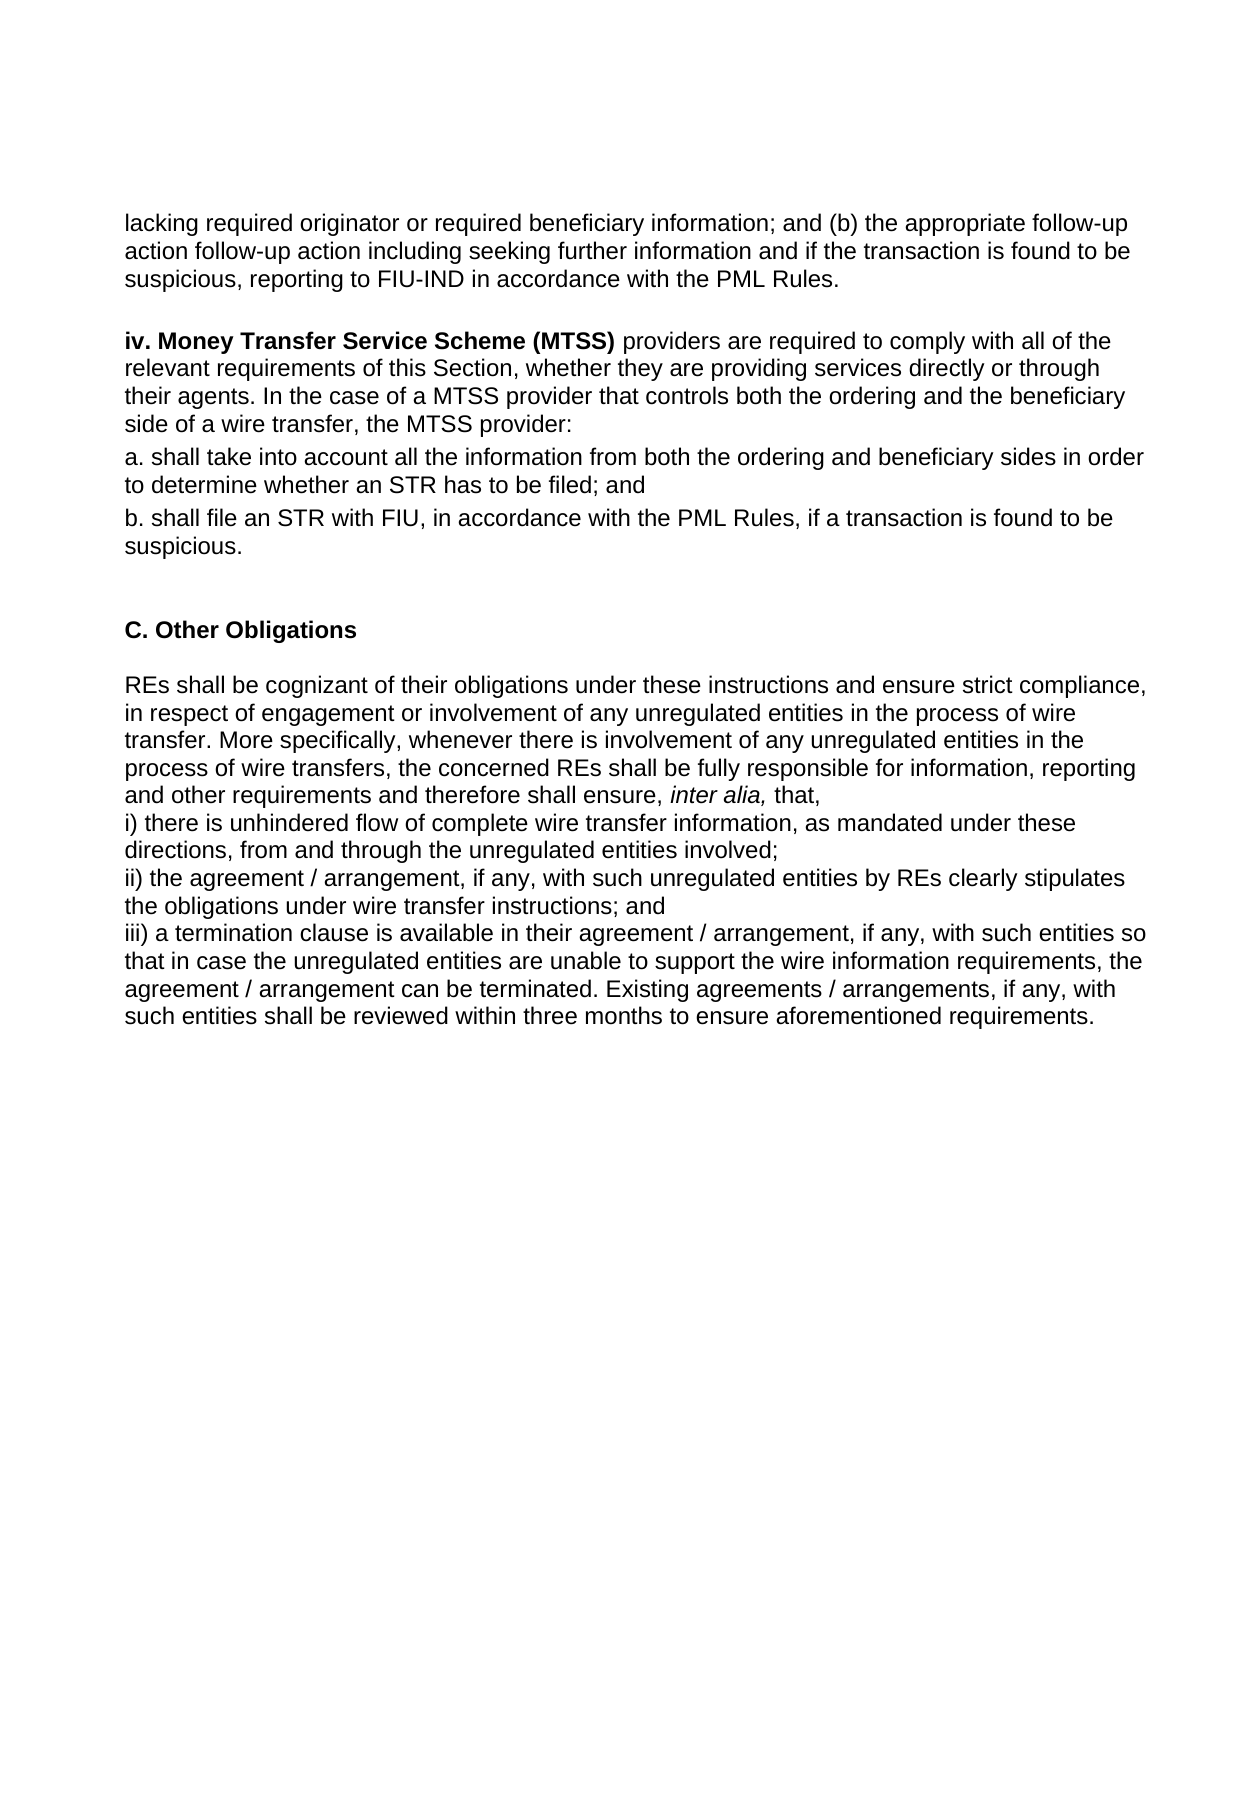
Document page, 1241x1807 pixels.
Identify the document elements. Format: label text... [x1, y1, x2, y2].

text a. shall take into account all the information from both the ordering and beneficiary sides in order to determine whether an STR has to be filed; and [124, 443, 1150, 498]
text iv. Money Transfer Service Scheme (MTSS) providers are required to comply with all of the relevant requirements of this Section, whether they are providing services directly or through their agents. In the case of a MTSS provider that controls both the ordering and the beneficiary side of a wire transfer, the MTSS provider: [124, 327, 1150, 437]
text lacking required originator or required beneficiary information; and (b) the appropriate follow-up action follow-up action including seeking further information and if the transaction is found to be suspicious, reporting to FIU-IND in accordance with the PML Rules. [124, 209, 1150, 292]
text C. Other Obligations [124, 616, 1150, 643]
text ii) the agreement / arrangement, if any, with such unregulated entities by REs clearly stipulates the obligations under wire transfer instructions; and [124, 864, 1150, 919]
text i) there is unhindered flow of complete wire transfer information, as mandated under these directions, from and through the unregulated entities involved; [124, 809, 1150, 864]
text b. shall file an STR with FIU, in accordance with the PML Rules, if a transaction is found to be suspicious. [124, 504, 1150, 559]
text REs shall be cognizant of their obligations under these instructions and ensure strict compliance, in respect of engagement or involvement of any unregulated entities in the process of wire transfer. More specifically, whenever there is involvement of any unregulated entities in the process of wire transfers, the concerned REs shall be fully responsible for information, reporting and other requirements and therefore shall ensure, inter alia, that, [124, 671, 1150, 809]
text iii) a termination clause is available in their agreement / arrangement, if any, with such entities so that in case the unregulated entities are unable to support the wire information requirements, the agreement / arrangement can be terminated. Existing agreements / arrangements, if any, with such entities shall be reviewed within three months to ensure aforementioned requirements. [124, 919, 1150, 1030]
